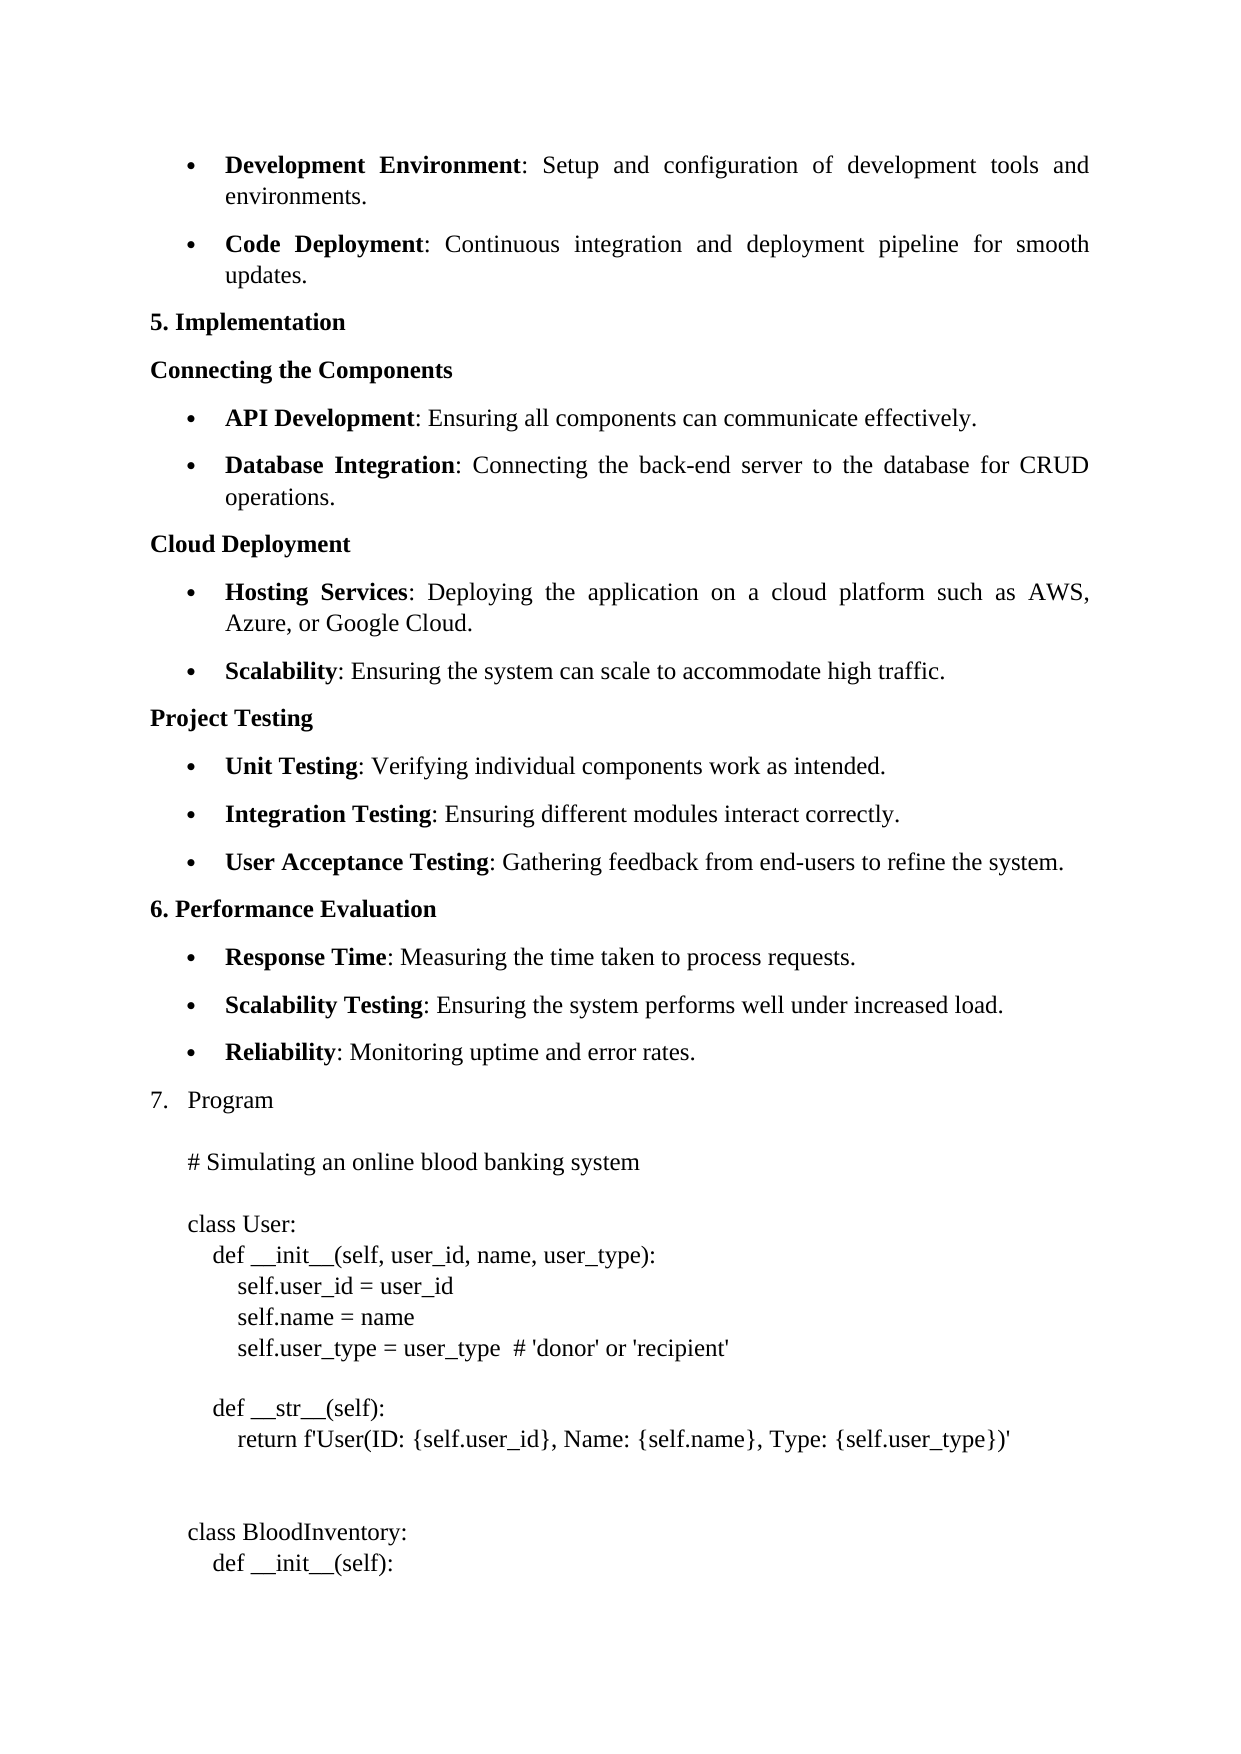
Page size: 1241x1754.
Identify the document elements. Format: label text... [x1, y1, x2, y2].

list self.user_id = user_id [187, 1271, 1090, 1300]
text Project Testing [150, 703, 1090, 732]
list self.user_type = user_type # 'donor' or 'recipient' [187, 1333, 1090, 1362]
list return f'User(ID: {self.user_id}, Name: {self.name}, Type: {self.user_type})' [187, 1424, 1090, 1453]
list API Development: Ensuring all components can communicate effectively. [187, 403, 1090, 432]
list self.name = name [187, 1302, 1090, 1331]
list Development Environment: Setup and configuration of development tools and environments. [187, 150, 1090, 210]
list Response Time: Measuring the time taken to process requests. [187, 942, 1090, 971]
list Reliability: Monitoring uptime and error rates. [187, 1037, 1090, 1066]
text Cloud Deployment [150, 529, 1090, 558]
text Connecting the Components [150, 355, 1090, 384]
list Database Integration: Connecting the back-end server to the database for CRUD operations. [187, 451, 1090, 510]
list Hosting Services: Deploying the application on a cloud platform such as AWS, Azure, or Google Cloud. [187, 577, 1090, 637]
text 5. Implementation [150, 307, 1090, 336]
list # Simulating an online blood banking system [187, 1147, 1090, 1176]
list Scalability Testing: Ensuring the system performs well under increased load. [187, 990, 1090, 1018]
text 6. Performance Evaluation [150, 894, 1090, 923]
list class User: [187, 1209, 1090, 1238]
list def __init__(self): [187, 1548, 1090, 1577]
list Program [150, 1085, 1090, 1114]
list Code Deployment: Continuous integration and deployment pipeline for smooth updates. [187, 229, 1090, 288]
list Integration Testing: Ensuring different modules interact correctly. [187, 799, 1090, 828]
list def __str__(self): [187, 1393, 1090, 1422]
list class BloodInventory: [187, 1517, 1090, 1546]
list def __init__(self, user_id, name, user_type): [187, 1240, 1090, 1269]
list User Acceptance Testing: Gathering feedback from end-users to refine the system. [187, 847, 1090, 875]
list Scalability: Ensuring the system can scale to accommodate high traffic. [187, 656, 1090, 684]
list Unit Testing: Verifying individual components work as intended. [187, 751, 1090, 780]
